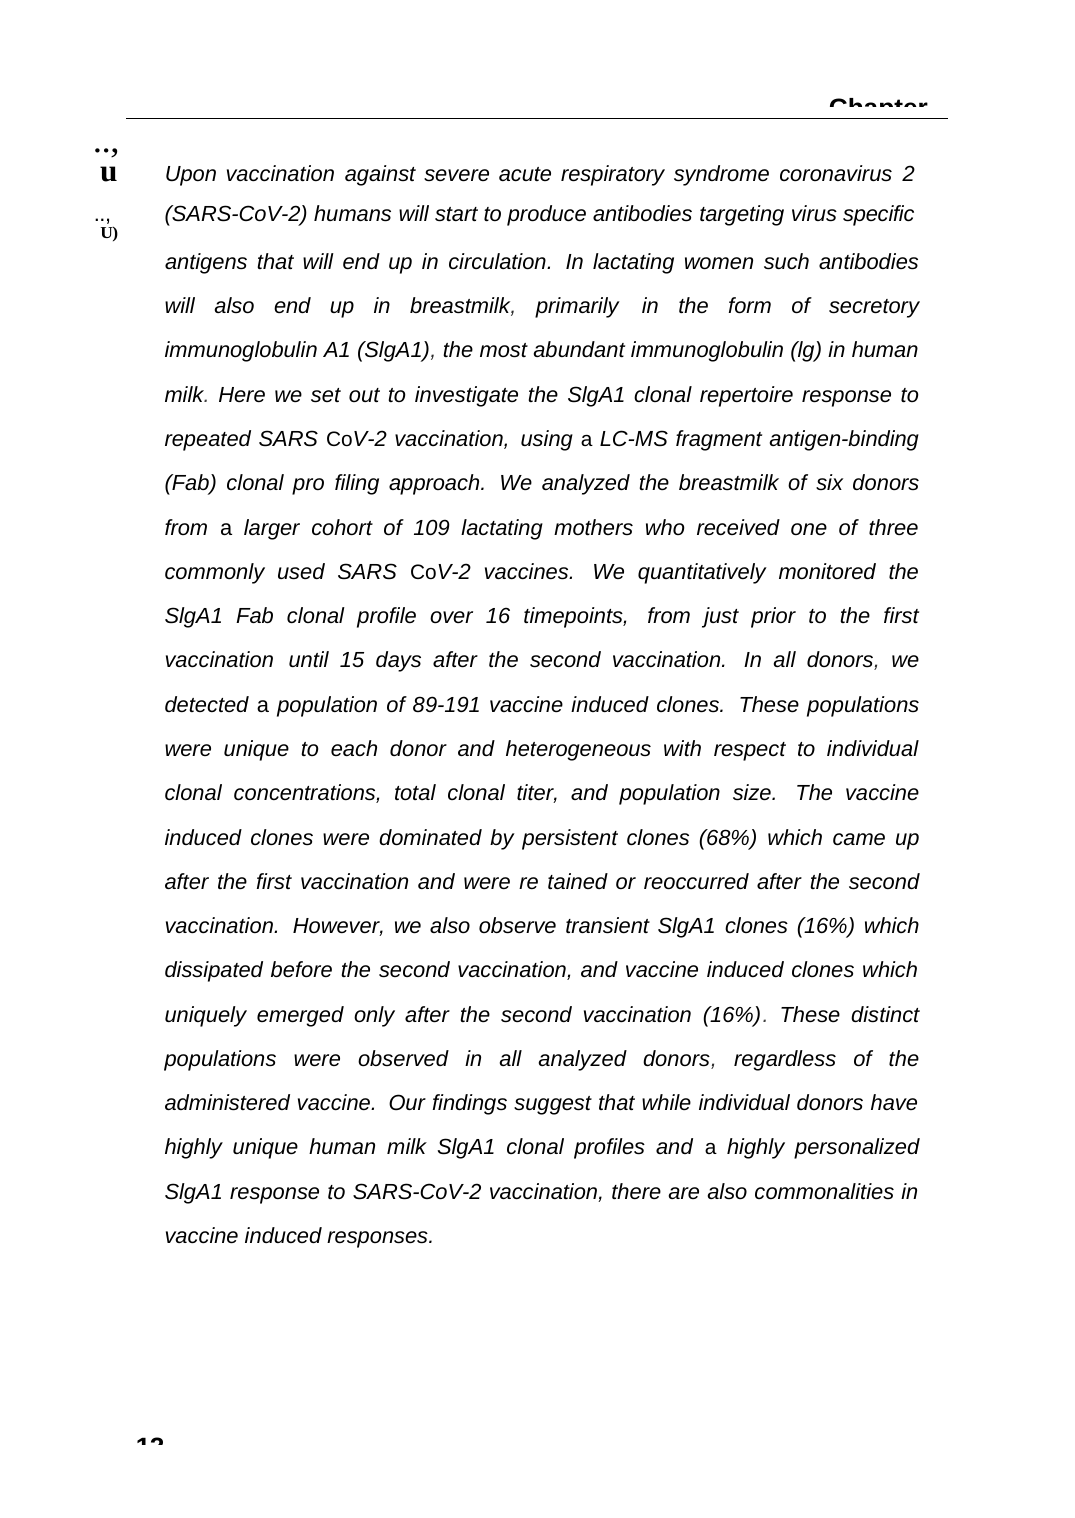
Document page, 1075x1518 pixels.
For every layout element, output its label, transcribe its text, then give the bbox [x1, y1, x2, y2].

text .., [93, 126, 1075, 159]
text antigens that will end up in circulation. In lactating women such antibodies will also end up in breastmilk, primarily in the form of secretory immunoglobulin A1 (SlgA1), the most abundant immunoglobulin (lg) in human milk. Here we set out to investigate the SlgA1 clonal repertoire response to repeated SARS­ CoV-2 vaccination, using a LC-MS fragment antigen-binding (Fab) clonal pro­ filing approach. We analyzed the breastmilk of six donors from a larger cohort of 109 lactating mothers who received one of three commonly used SARS­ CoV-2 vaccines. We quantitatively monitored the SlgA1 Fab clonal profile over 16 timepoints, from just prior to the first vaccination until 15 days after the second vaccination. In all donors, we detected a population of 89-191 vaccine induced clones. These populations were unique to each donor and heterogeneous with respect to individual clonal concentrations, total clonal titer, and population size. The vaccine induced clones were dominated by persistent clones (68%) which came up after the first vaccination and were re­ tained or reoccurred after the second vaccination. However, we also observe transient SlgA1 clones (16%) which dissipated before the second vaccination, and vaccine induced clones which uniquely emerged only after the second vaccination (16%). These distinct populations were observed in all analyzed donors, regardless of the administered vaccine. Our findings suggest that while individual donors have highly unique human milk SlgA1 clonal profiles and a highly personalized SlgA1 response to SARS-CoV-2 vaccination, there are also commonalities in vaccine induced responses. [164, 249, 919, 1248]
text u Upon vaccination against severe acute respiratory syndrome coronavirus 2 [100, 159, 1075, 187]
text .., (SARS-CoV-2) humans will start to produce antibodies targeting virus specific [94, 204, 1075, 226]
text U) [100, 226, 1075, 241]
